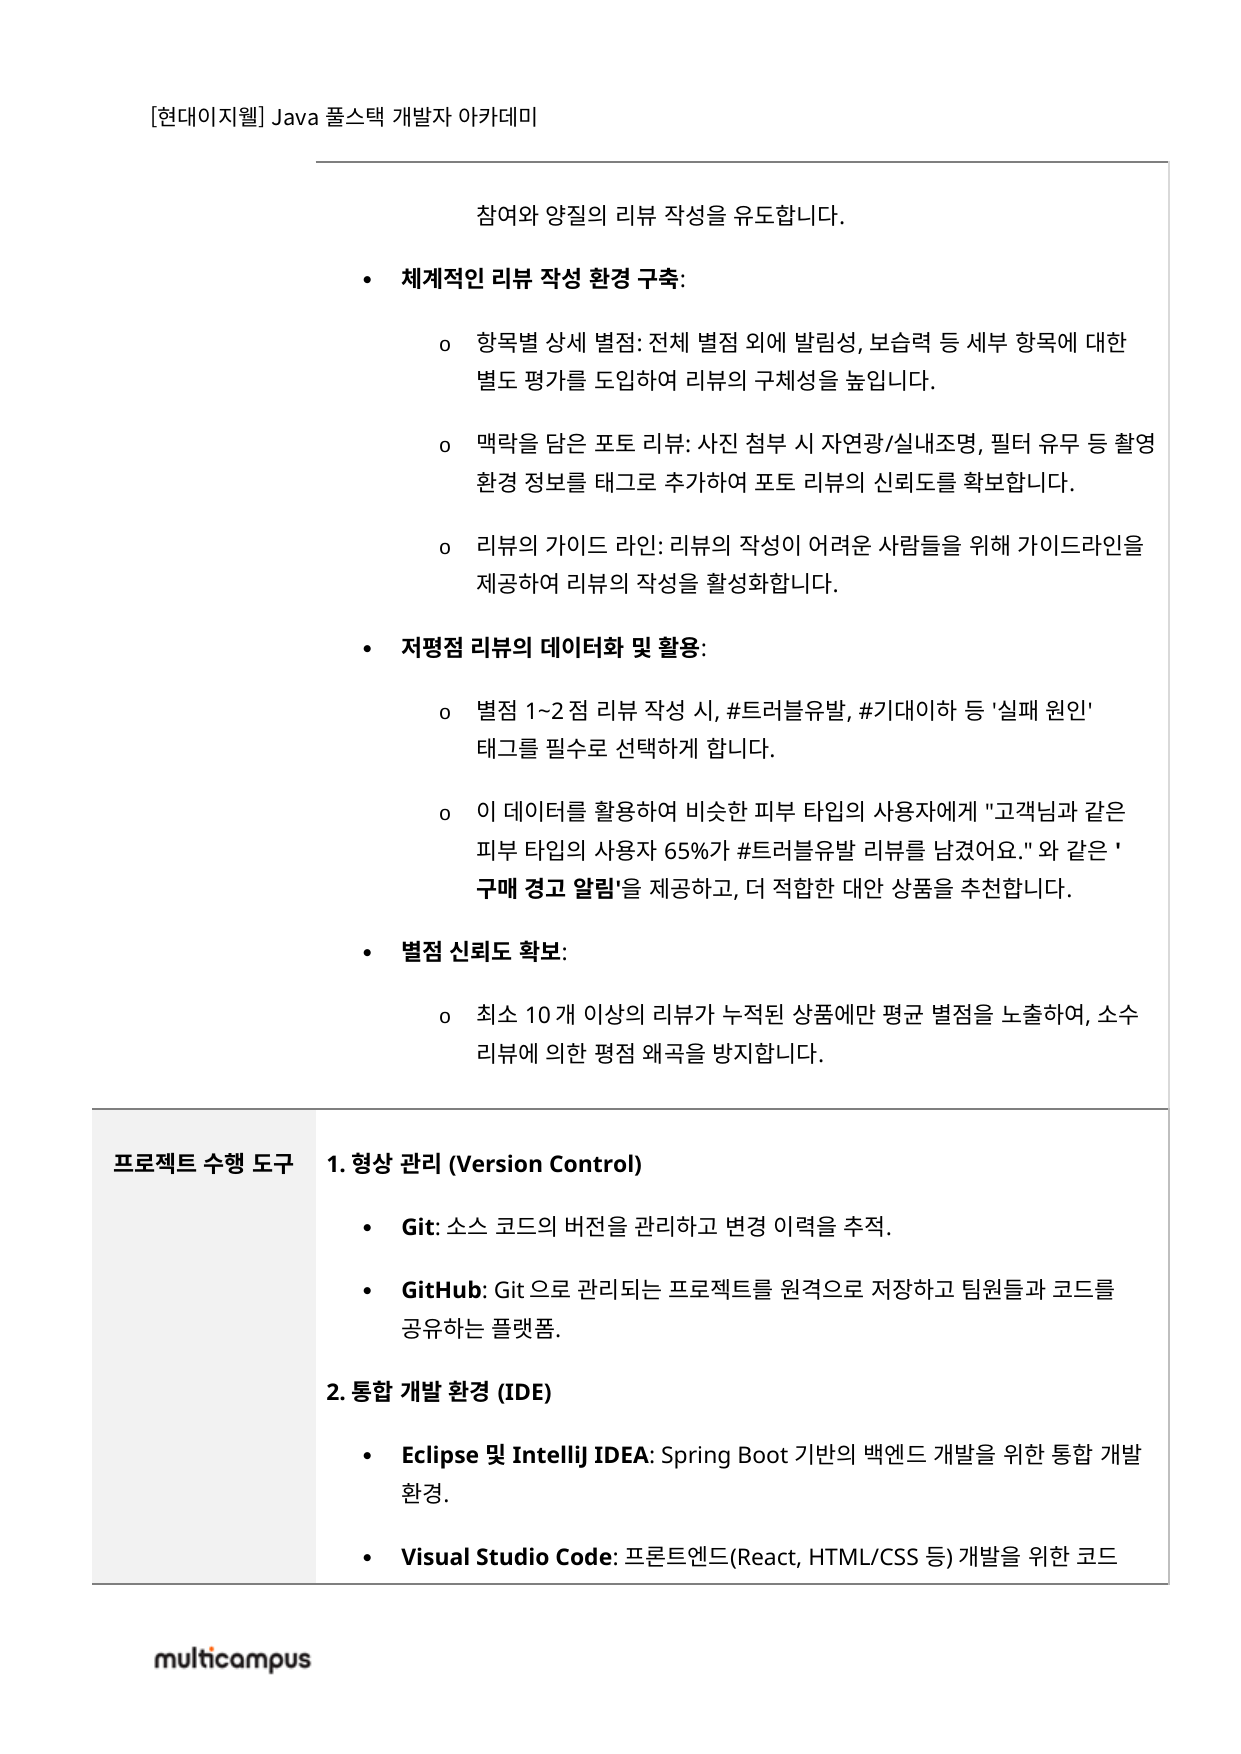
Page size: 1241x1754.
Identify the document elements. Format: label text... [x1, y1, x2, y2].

picture [150, 1639, 313, 1676]
table_cell 1. 형상 관리 (Version Control) Git: 소스 코드의 버전을 관리하고 변경 이력을 추적. GitHub: Git으로 관리되는 프로젝트를 원격으로 저장하고 팀원들과 코드를 공유하는 플랫폼. 2. 통합 개발 환경 (IDE) Eclipse 및 IntelliJ IDEA: Spring Boot 기반의 백엔드 개발을 위한 통합 개발 환경. Visual Studio Code: 프론트엔드(React, HTML/CSS 등) 개발을 위한 코드 에디터. 3. 협업 및 커뮤니케이션 (Collaboration & Communication) Slack: 팀원 간의 실시간 소통, 개발 관련 이슈 공유 및 빠른 의사결정을 위한 메신저. Notion: 프로젝트 기획, 회의록 작성, WBS(작업분업구조) 등 문서 관리 및 진행 상황 공유를 위한 협업 툴. 4. 디자인 및 기획 (Design & Planning) Figma: UI/UX 디자인, 와이어프레임 및 프로토타입 제작을 위한 디자인 툴. FigJam / dbdiagram.io / draw.io: 데이터베이스 스키마 설계를 위한 ERD(개체-관계 다이어그램) 작성 툴. 5. 데이터베이스 관리 (Database Management) SQL Developer: Oracle 데이터베이스에 연결하여 데이터를 조회하고 관리하는 툴. JPA (Java Persistence API): 애플리케이션의 객체와 데이터베이스 테이블 간의 매핑을 관리하고, 객체지향적인 방식으로 데이터를 영속화하는 기술. [316, 1110, 1168, 1583]
table_cell 프로젝트 수행 도구 [92, 1110, 316, 1583]
